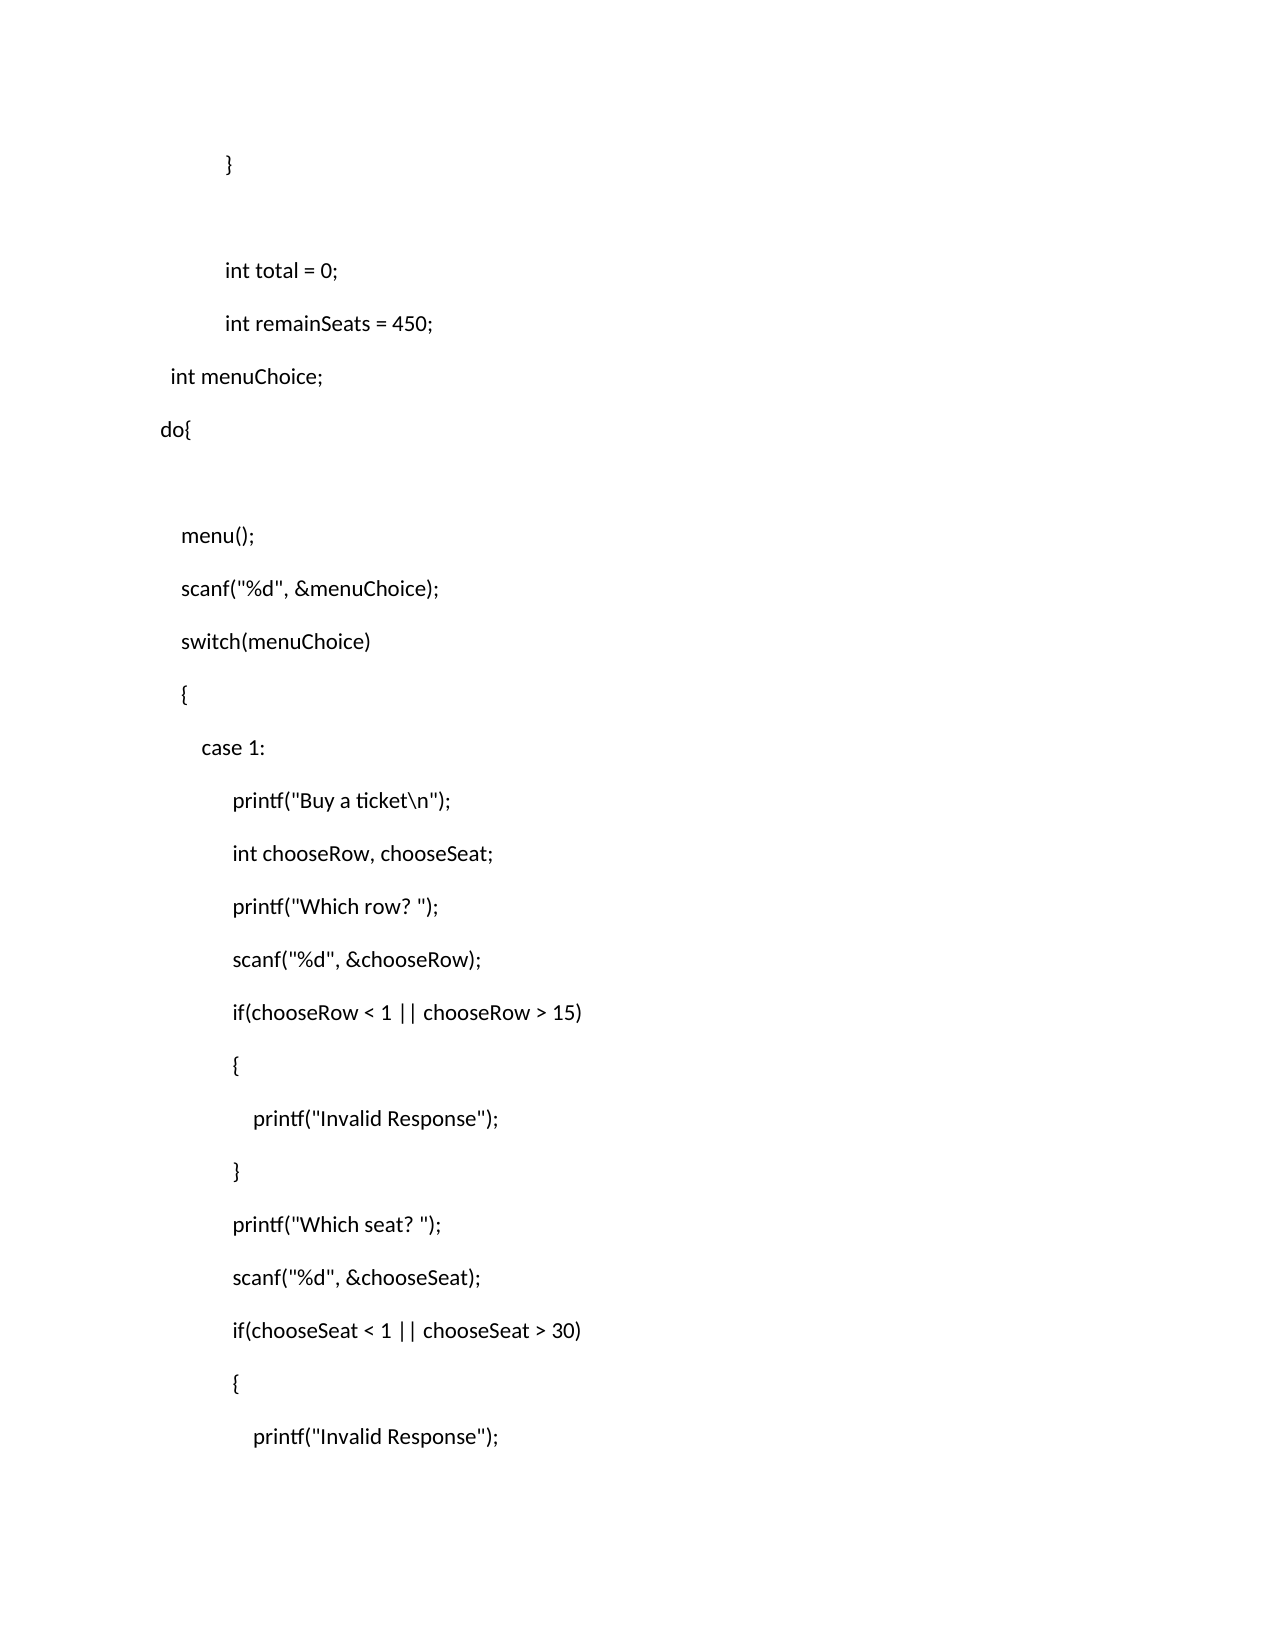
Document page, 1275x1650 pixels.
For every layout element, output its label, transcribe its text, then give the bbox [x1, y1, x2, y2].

text printf("Which seat? "); [150, 1210, 1125, 1238]
text { [150, 1051, 1125, 1079]
text { [150, 680, 1125, 708]
text scanf("%d", &menuChoice); [150, 574, 1125, 602]
text if(chooseRow < 1 || chooseRow > 15) [150, 998, 1125, 1026]
text int chooseRow, chooseSeat; [150, 839, 1125, 867]
text } [150, 1157, 1125, 1185]
text scanf("%d", &chooseRow); [150, 945, 1125, 973]
text { [150, 1369, 1125, 1397]
text int total = 0; [150, 256, 1125, 284]
text printf("Which row? "); [150, 892, 1125, 920]
text int remainSeats = 450; [150, 309, 1125, 337]
text switch(menuChoice) [150, 627, 1125, 655]
text printf("Invalid Response"); [150, 1104, 1125, 1132]
text case 1: [150, 733, 1125, 761]
text printf("Buy a ticket\n"); [150, 786, 1125, 814]
text menu(); [150, 521, 1125, 549]
text printf("Invalid Response"); [150, 1422, 1125, 1451]
text } [150, 150, 1125, 178]
text if(chooseSeat < 1 || chooseSeat > 30) [150, 1316, 1125, 1344]
text scanf("%d", &chooseSeat); [150, 1263, 1125, 1291]
text do{ [150, 415, 1125, 443]
text int menuChoice; [150, 362, 1125, 390]
